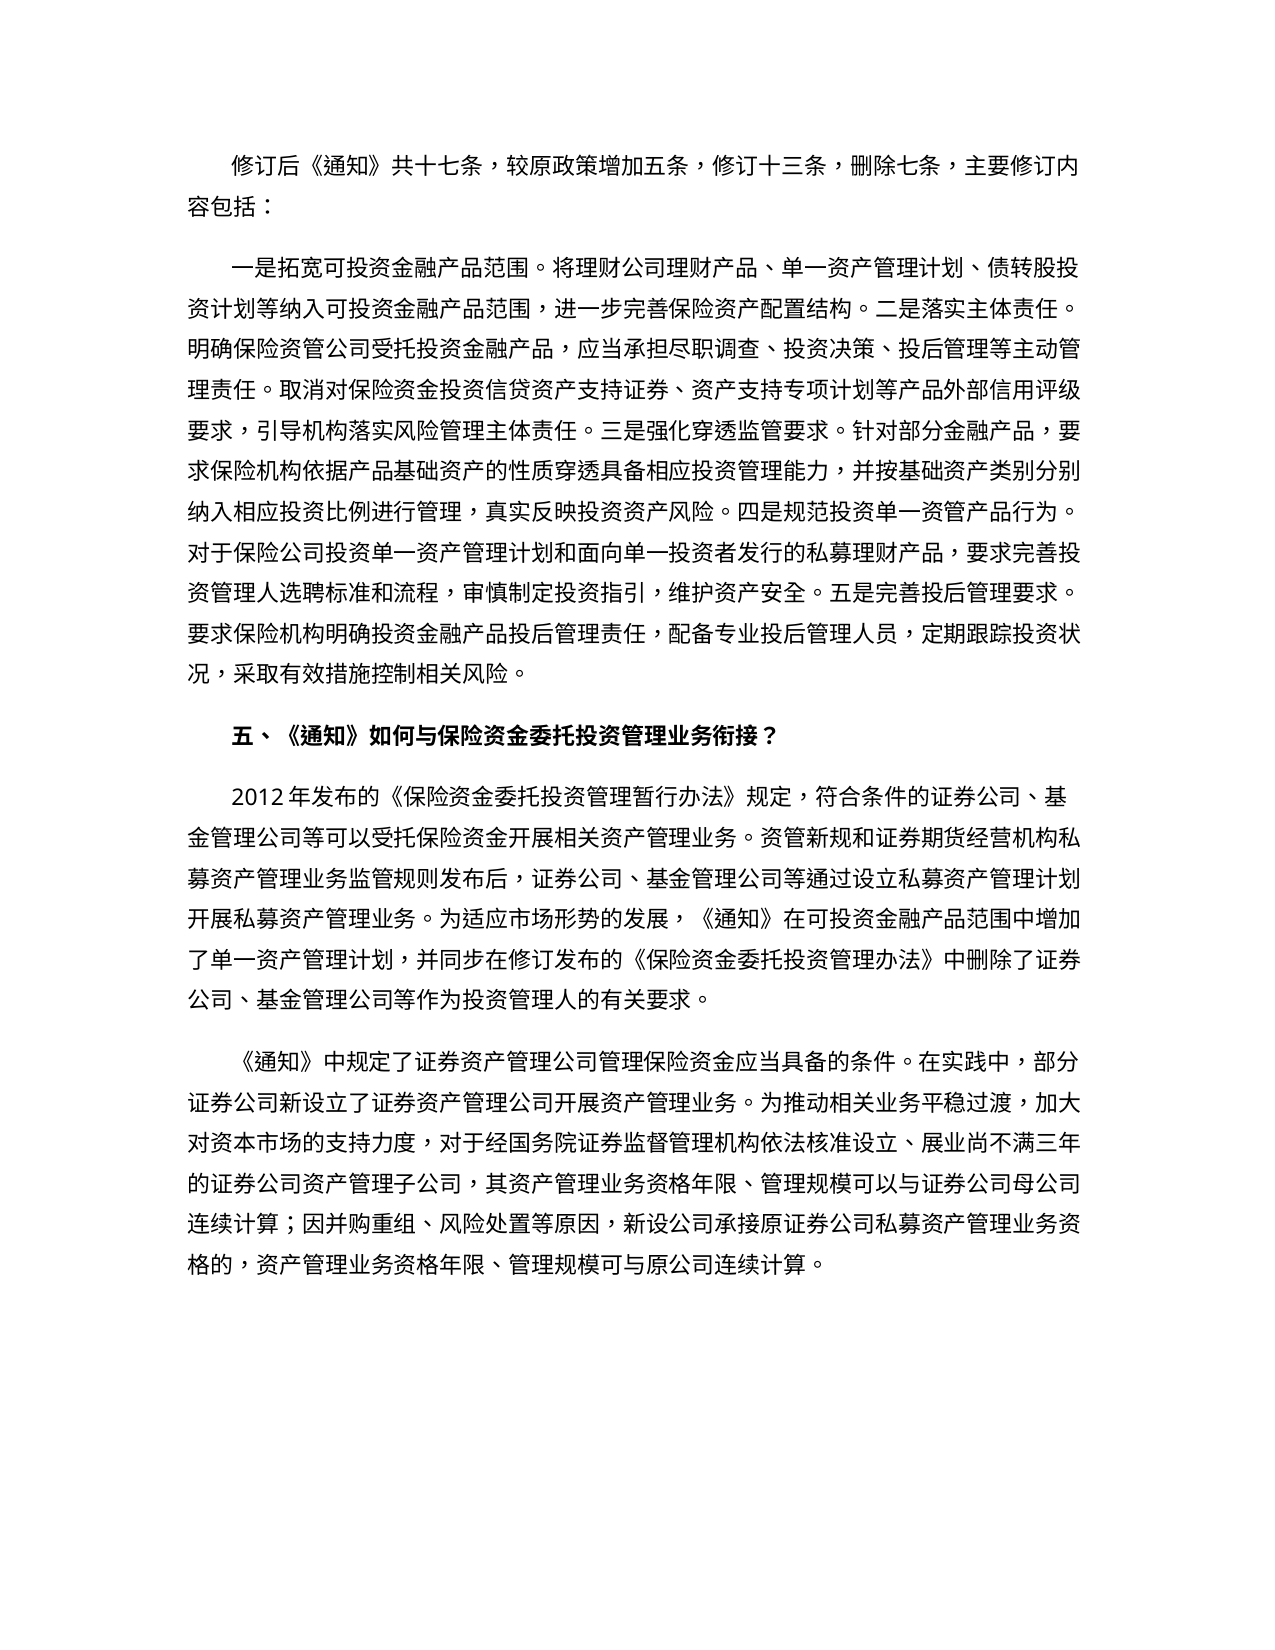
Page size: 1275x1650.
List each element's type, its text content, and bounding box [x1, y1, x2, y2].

text 一是拓宽可投资金融产品范围。将理财公司理财产品、单一资产管理计划、债转股投资计划等纳入可投资金融产品范围，进一步完善保险资产配置结构。二是落实主体责任。明确保险资管公司受托投资金融产品，应当承担尽职调查、投资决策、投后管理等主动管理责任。取消对保险资金投资信贷资产支持证券、资产支持专项计划等产品外部信用评级要求，引导机构落实风险管理主体责任。三是强化穿透监管要求。针对部分金融产品，要求保险机构依据产品基础资产的性质穿透具备相应投资管理能力，并按基础资产类别分别纳入相应投资比例进行管理，真实反映投资资产风险。四是规范投资单一资管产品行为。对于保险公司投资单一资产管理计划和面向单一投资者发行的私募理财产品，要求完善投资管理人选聘标准和流程，审慎制定投资指引，维护资产安全。五是完善投后管理要求。要求保险机构明确投资金融产品投后管理责任，配备专业投后管理人员，定期跟踪投资状况，采取有效措施控制相关风险。 [187, 252, 1087, 689]
text 五、《通知》如何与保险资金委托投资管理业务衔接？ [187, 720, 1087, 751]
text 修订后《通知》共十七条，较原政策增加五条，修订十三条，删除七条，主要修订内容包括： [187, 150, 1087, 222]
text 《通知》中规定了证券资产管理公司管理保险资金应当具备的条件。在实践中，部分证券公司新设立了证券资产管理公司开展资产管理业务。为推动相关业务平稳过渡，加大对资本市场的支持力度，对于经国务院证券监督管理机构依法核准设立、展业尚不满三年的证券公司资产管理子公司，其资产管理业务资格年限、管理规模可以与证券公司母公司连续计算；因并购重组、风险处置等原因，新设公司承接原证券公司私募资产管理业务资格的，资产管理业务资格年限、管理规模可与原公司连续计算。 [187, 1046, 1087, 1280]
text 2012年发布的《保险资金委托投资管理暂行办法》规定，符合条件的证券公司、基金管理公司等可以受托保险资金开展相关资产管理业务。资管新规和证券期货经营机构私募资产管理业务监管规则发布后，证券公司、基金管理公司等通过设立私募资产管理计划开展私募资产管理业务。为适应市场形势的发展，《通知》在可投资金融产品范围中增加了单一资产管理计划，并同步在修订发布的《保险资金委托投资管理办法》中删除了证券公司、基金管理公司等作为投资管理人的有关要求。 [187, 781, 1087, 1016]
